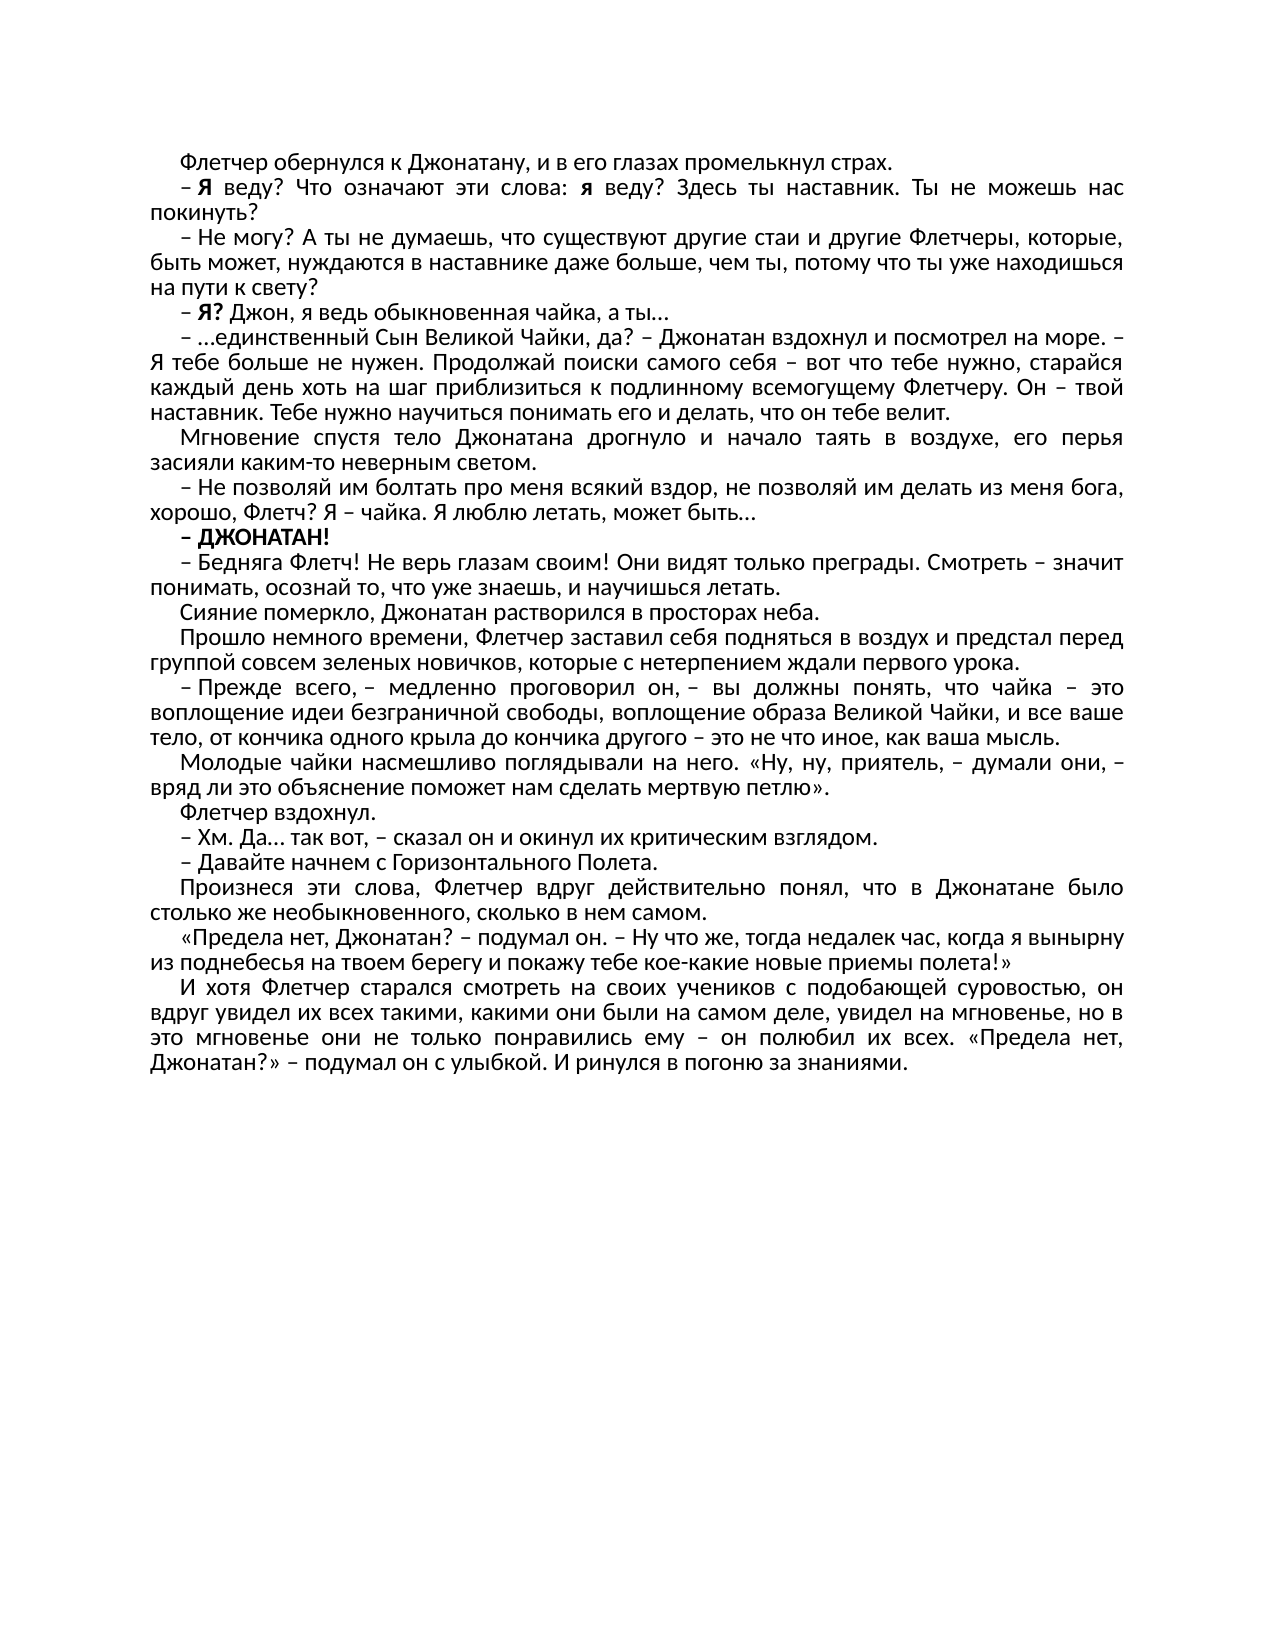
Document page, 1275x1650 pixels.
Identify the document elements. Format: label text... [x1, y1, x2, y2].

text – Я? Джон, я ведь обыкновенная чайка, а ты… [150, 300, 1125, 325]
text И хотя Флетчер старался смотреть на своих учеников с подобающей суровостью, он вдруг увидел их всех такими, какими они были на самом деле, увидел на мгновенье, но в это мгновенье они не только понравились ему – он полюбил их всех. «Предела нет, Джонатан?» – подумал он с улыбкой. И ринулся в погоню за знаниями. [150, 975, 1125, 1075]
text «Предела нет, Джонатан? – подумал он. – Ну что же, тогда недалек час, когда я вынырну из поднебесья на твоем берегу и покажу тебе кое-какие новые приемы полета!» [150, 925, 1125, 975]
text Молодые чайки насмешливо поглядывали на него. «Ну, ну, приятель, – думали они, – вряд ли это объяснение поможет нам сделать мертвую петлю». [150, 750, 1125, 800]
text – Не могу? А ты не думаешь, что существуют другие стаи и другие Флетчеры, которые, быть может, нуждаются в наставнике даже больше, чем ты, потому что ты уже находишься на пути к свету? [150, 225, 1125, 300]
text Произнеся эти слова, Флетчер вдруг действительно понял, что в Джонатане было столько же необыкновенного, сколько в нем самом. [150, 875, 1125, 925]
text – ДЖОНАТАН! [150, 525, 1125, 550]
text Прошло немного времени, Флетчер заставил себя подняться в воздух и предстал перед группой совсем зеленых новичков, которые с нетерпением ждали первого урока. [150, 625, 1125, 675]
text – Давайте начнем с Горизонтального Полета. [150, 850, 1125, 875]
text – Бедняга Флетч! Не верь глазам своим! Они видят только преграды. Смотреть – значит понимать, осознай то, что уже знаешь, и научишься летать. [150, 550, 1125, 600]
text – Не позволяй им болтать про меня всякий вздор, не позволяй им делать из меня бога, хорошо, Флетч? Я – чайка. Я люблю летать, может быть… [150, 475, 1125, 525]
text Сияние померкло, Джонатан растворился в просторах неба. [150, 600, 1125, 625]
text – Я веду? Что означают эти слова: я веду? Здесь ты наставник. Ты не можешь нас покинуть? [150, 175, 1125, 225]
text Мгновение спустя тело Джонатана дрогнуло и начало таять в воздухе, его перья засияли каким-то неверным светом. [150, 425, 1125, 475]
text Флетчер обернулся к Джонатану, и в его глазах промелькнул страх. [150, 150, 1125, 175]
text – Прежде всего, – медленно проговорил он, – вы должны понять, что чайка – это воплощение идеи безграничной свободы, воплощение образа Великой Чайки, и все ваше тело, от кончика одного крыла до кончика другого – это не что иное, как ваша мысль. [150, 675, 1125, 750]
text – Хм. Да… так вот, – сказал он и окинул их критическим взглядом. [150, 825, 1125, 850]
text – …единственный Сын Великой Чайки, да? – Джонатан вздохнул и посмотрел на море. – Я тебе больше не нужен. Продолжай поиски самого себя – вот что тебе нужно, старайся каждый день хоть на шаг приблизиться к подлинному всемогущему Флетчеру. Он – твой наставник. Тебе нужно научиться понимать его и делать, что он тебе велит. [150, 325, 1125, 425]
text Флетчер вздохнул. [150, 800, 1125, 825]
